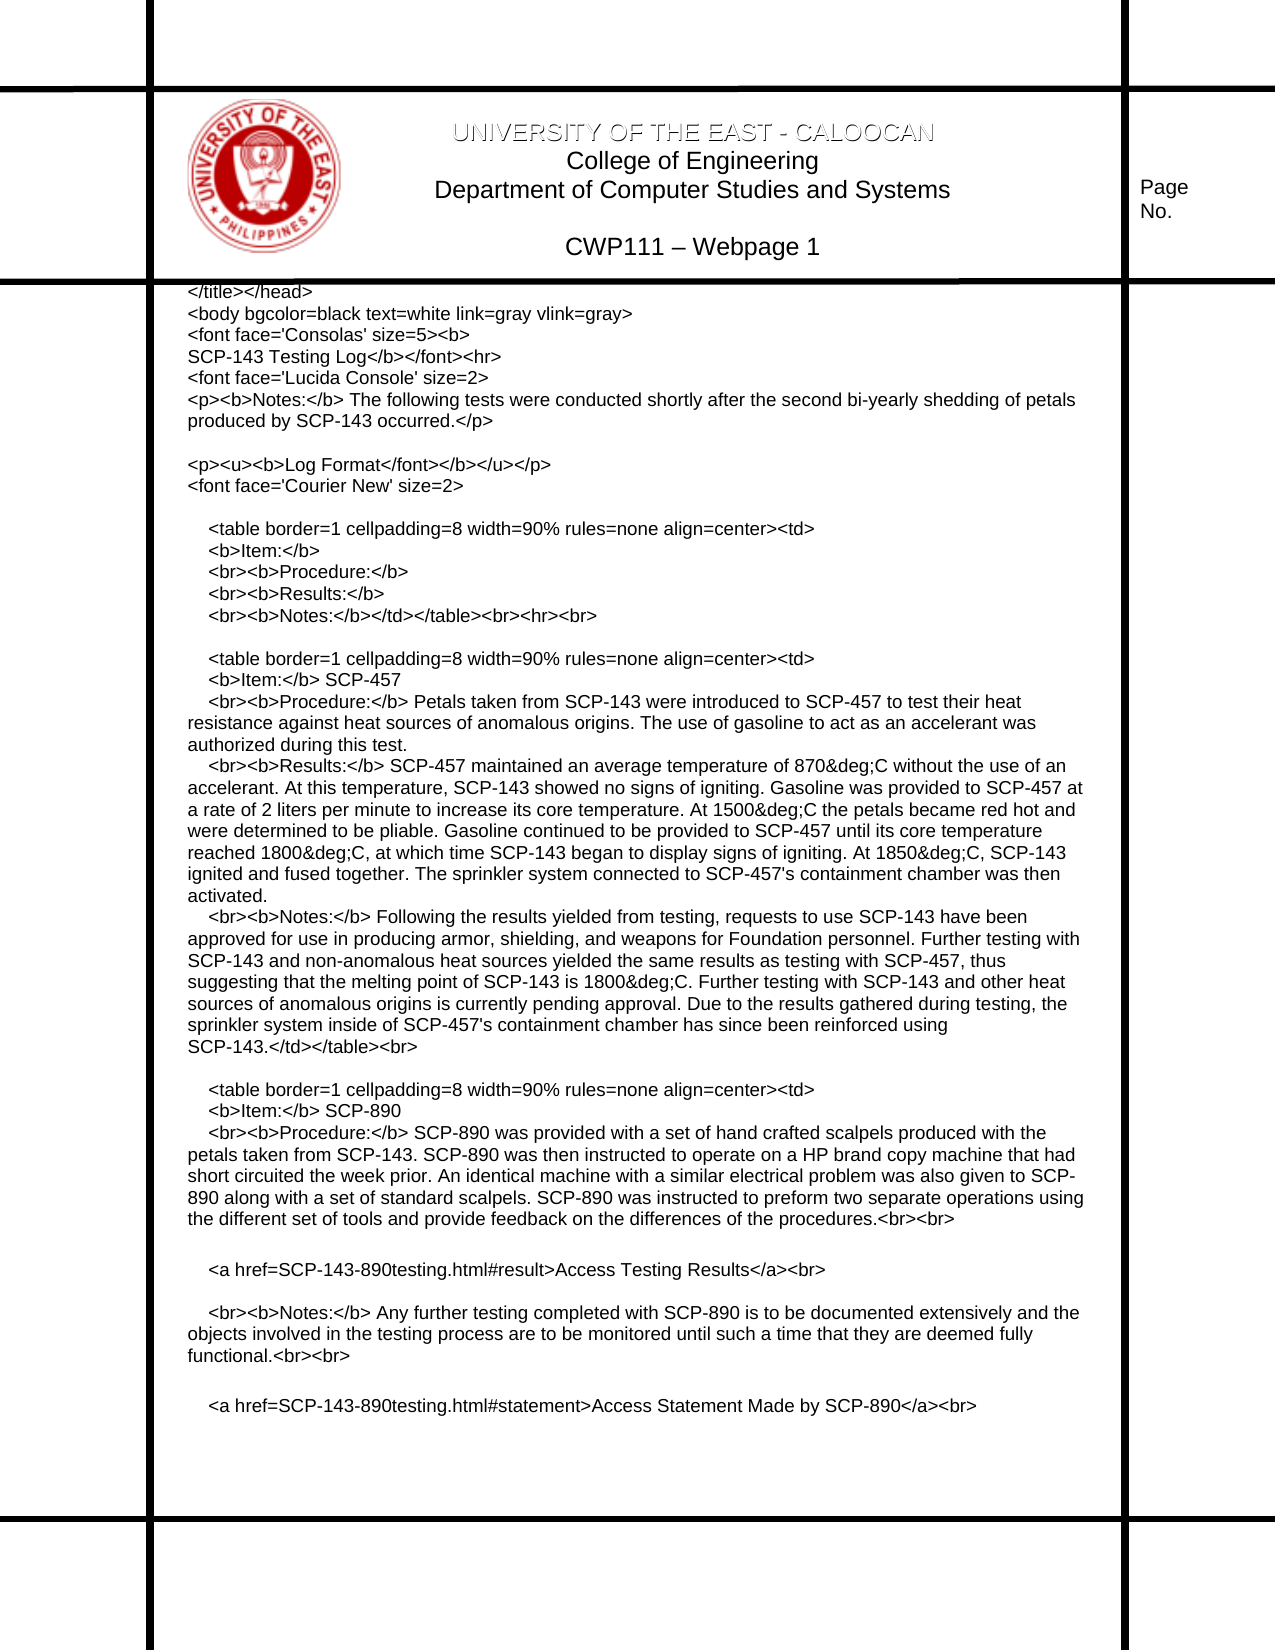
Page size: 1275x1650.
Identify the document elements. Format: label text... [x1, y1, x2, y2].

picture [187, 99, 341, 253]
text <a href=SCP-143-890testing.html#statement>Access Statement Made by SCP-890</a><br> [187, 1395, 1087, 1417]
text <b>Item:</b> SCP-890 [187, 1100, 1087, 1122]
text <b>Item:</b> SCP-457 [187, 669, 1087, 691]
text <br><b>Notes:</b></td></table><br><hr><br> [187, 604, 1087, 626]
text <font face='Lucida Console' size=2> [187, 367, 1087, 389]
text <font face='Consolas' size=5><b> [187, 324, 1087, 346]
text <table border=1 cellpadding=8 width=90% rules=none align=center><td> [187, 647, 1087, 669]
text <table border=1 cellpadding=8 width=90% rules=none align=center><td> [187, 1079, 1087, 1100]
text <p><u><b>Log Format</font></b></u></p> [187, 453, 1087, 475]
text <table border=1 cellpadding=8 width=90% rules=none align=center><td> [187, 518, 1087, 540]
text <a href=SCP-143-890testing.html#result>Access Testing Results</a><br> [187, 1258, 1087, 1280]
text <body bgcolor=black text=white link=gray vlink=gray> [187, 302, 1087, 324]
text <br><b>Procedure:</b> SCP-890 was provided with a set of hand crafted scalpels produced with the petals taken from SCP-143. SCP-890 was then instructed to operate on a HP brand copy machine that had short circuited the week prior. An identical machine with a similar electrical problem was also given to SCP-890 along with a set of standard scalpels. SCP-890 was instructed to preform two separate operations using the different set of tools and provide feedback on the differences of the procedures.<br><br> [187, 1122, 1087, 1230]
text <br><b>Results:</b> SCP-457 maintained an average temperature of 870&deg;C without the use of an accelerant. At this temperature, SCP-143 showed no signs of igniting. Gasoline was provided to SCP-457 at a rate of 2 liters per minute to increase its core temperature. At 1500&deg;C the petals became red hot and were determined to be pliable. Gasoline continued to be provided to SCP-457 until its core temperature reached 1800&deg;C, at which time SCP-143 began to display signs of igniting. At 1850&deg;C, SCP-143 ignited and fused together. The sprinkler system connected to SCP-457's containment chamber was then activated. [187, 755, 1087, 906]
text </title></head> [187, 281, 1087, 302]
text <br><b>Results:</b> [187, 583, 1087, 604]
text <font face='Courier New' size=2> [187, 475, 1087, 497]
text <br><b>Procedure:</b> Petals taken from SCP-143 were introduced to SCP-457 to test their heat resistance against heat sources of anomalous origins. The use of gasoline to act as an accelerant was authorized during this test. [187, 691, 1087, 755]
text <br><b>Procedure:</b> [187, 561, 1087, 583]
text <br><b>Notes:</b> Following the results yielded from testing, requests to use SCP-143 have been approved for use in producing armor, shielding, and weapons for Foundation personnel. Further testing with SCP-143 and non-anomalous heat sources yielded the same results as testing with SCP-457, thus suggesting that the melting point of SCP-143 is 1800&deg;C. Further testing with SCP-143 and other heat sources of anomalous origins is currently pending approval. Due to the results gathered during testing, the sprinkler system inside of SCP-457's containment chamber has since been reinforced using SCP-143.</td></table><br> [187, 906, 1087, 1057]
text <p><b>Notes:</b> The following tests were conducted shortly after the second bi-yearly shedding of petals produced by SCP-143 occurred.</p> [187, 389, 1087, 432]
text SCP-143 Testing Log</b></font><hr> [187, 346, 1087, 367]
text <b>Item:</b> [187, 540, 1087, 561]
text <br><b>Notes:</b> Any further testing completed with SCP-890 is to be documented extensively and the objects involved in the testing process are to be monitored until such a time that they are deemed fully functional.<br><br> [187, 1302, 1087, 1366]
